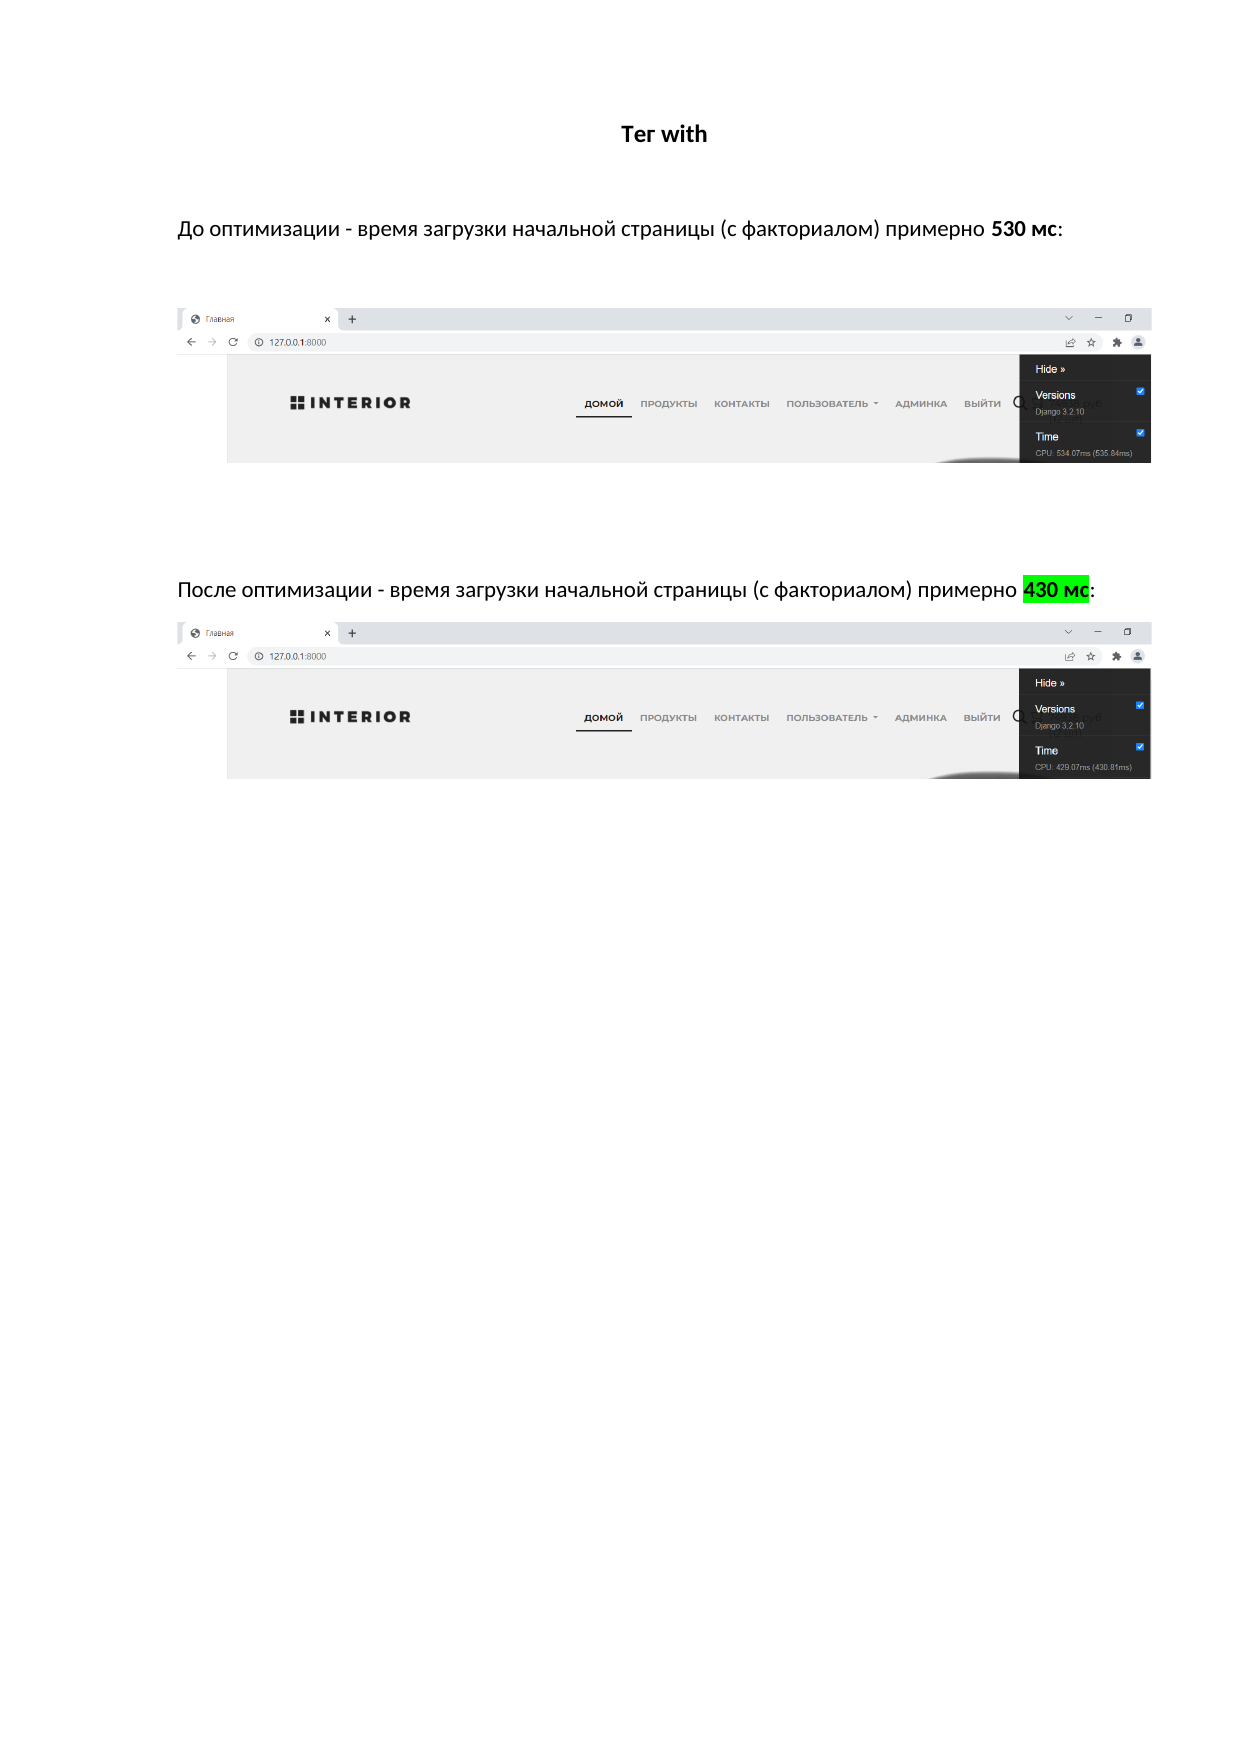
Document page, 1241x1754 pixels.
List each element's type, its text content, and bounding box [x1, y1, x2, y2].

text Тег with [177, 118, 1152, 149]
text После оптимизации - время загрузки начальной страницы (с факториалом) примерно 430 мс: [177, 575, 1023, 603]
picture [177, 622, 1152, 779]
picture [177, 308, 1152, 463]
text До оптимизации - время загрузки начальной страницы (с факториалом) примерно 530 мс: [177, 214, 1152, 243]
